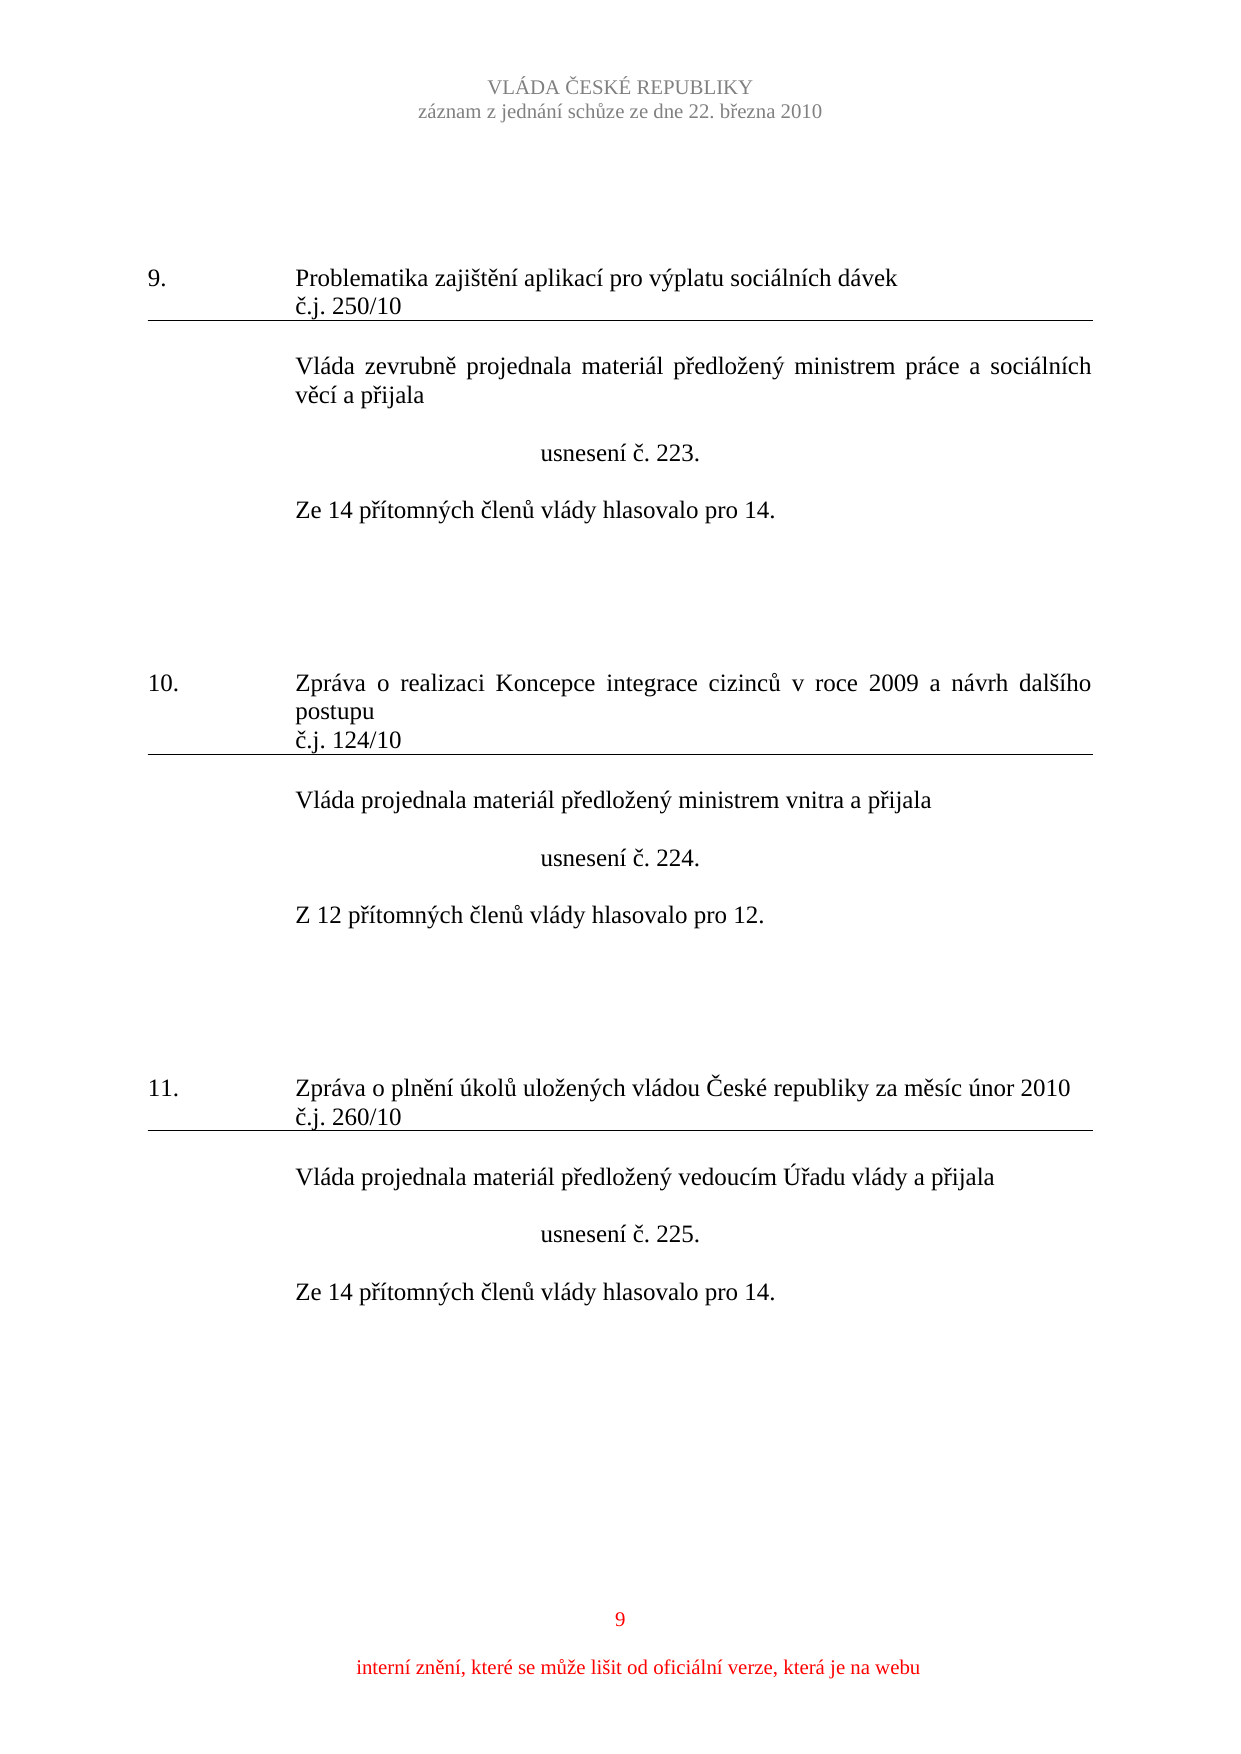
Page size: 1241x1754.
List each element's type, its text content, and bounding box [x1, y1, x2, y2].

text Ze 14 přítomných členů vlády hlasovalo pro 14. [148, 495, 1093, 524]
text 9. Problematika zajištění aplikací pro výplatu sociálních dávek [148, 263, 1093, 291]
text č.j. 260/10 [148, 1102, 1093, 1130]
text usnesení č. 225. [148, 1219, 1093, 1248]
text Ze 14 přítomných členů vlády hlasovalo pro 14. [148, 1277, 1093, 1305]
text usnesení č. 223. [148, 438, 1093, 466]
text 11. Zpráva o plnění úkolů uložených vládou České republiky za měsíc únor 2010 [148, 1073, 1093, 1102]
text č.j. 250/10 [148, 291, 1093, 320]
text Vláda projednala materiál předložený vedoucím Úřadu vlády a přijala [148, 1162, 1093, 1190]
text Vláda projednala materiál předložený ministrem vnitra a přijala [148, 785, 1093, 814]
text Z 12 přítomných členů vlády hlasovalo pro 12. [148, 900, 1093, 929]
text č.j. 124/10 [148, 725, 1093, 754]
text 10. Zpráva o realizaci Koncepce integrace cizinců v roce 2009 a návrh dalšího postupu [148, 668, 1093, 725]
text Vláda zevrubně projednala materiál předložený ministrem práce a sociálních věcí a přijala [148, 351, 1093, 409]
text usnesení č. 224. [148, 843, 1093, 872]
